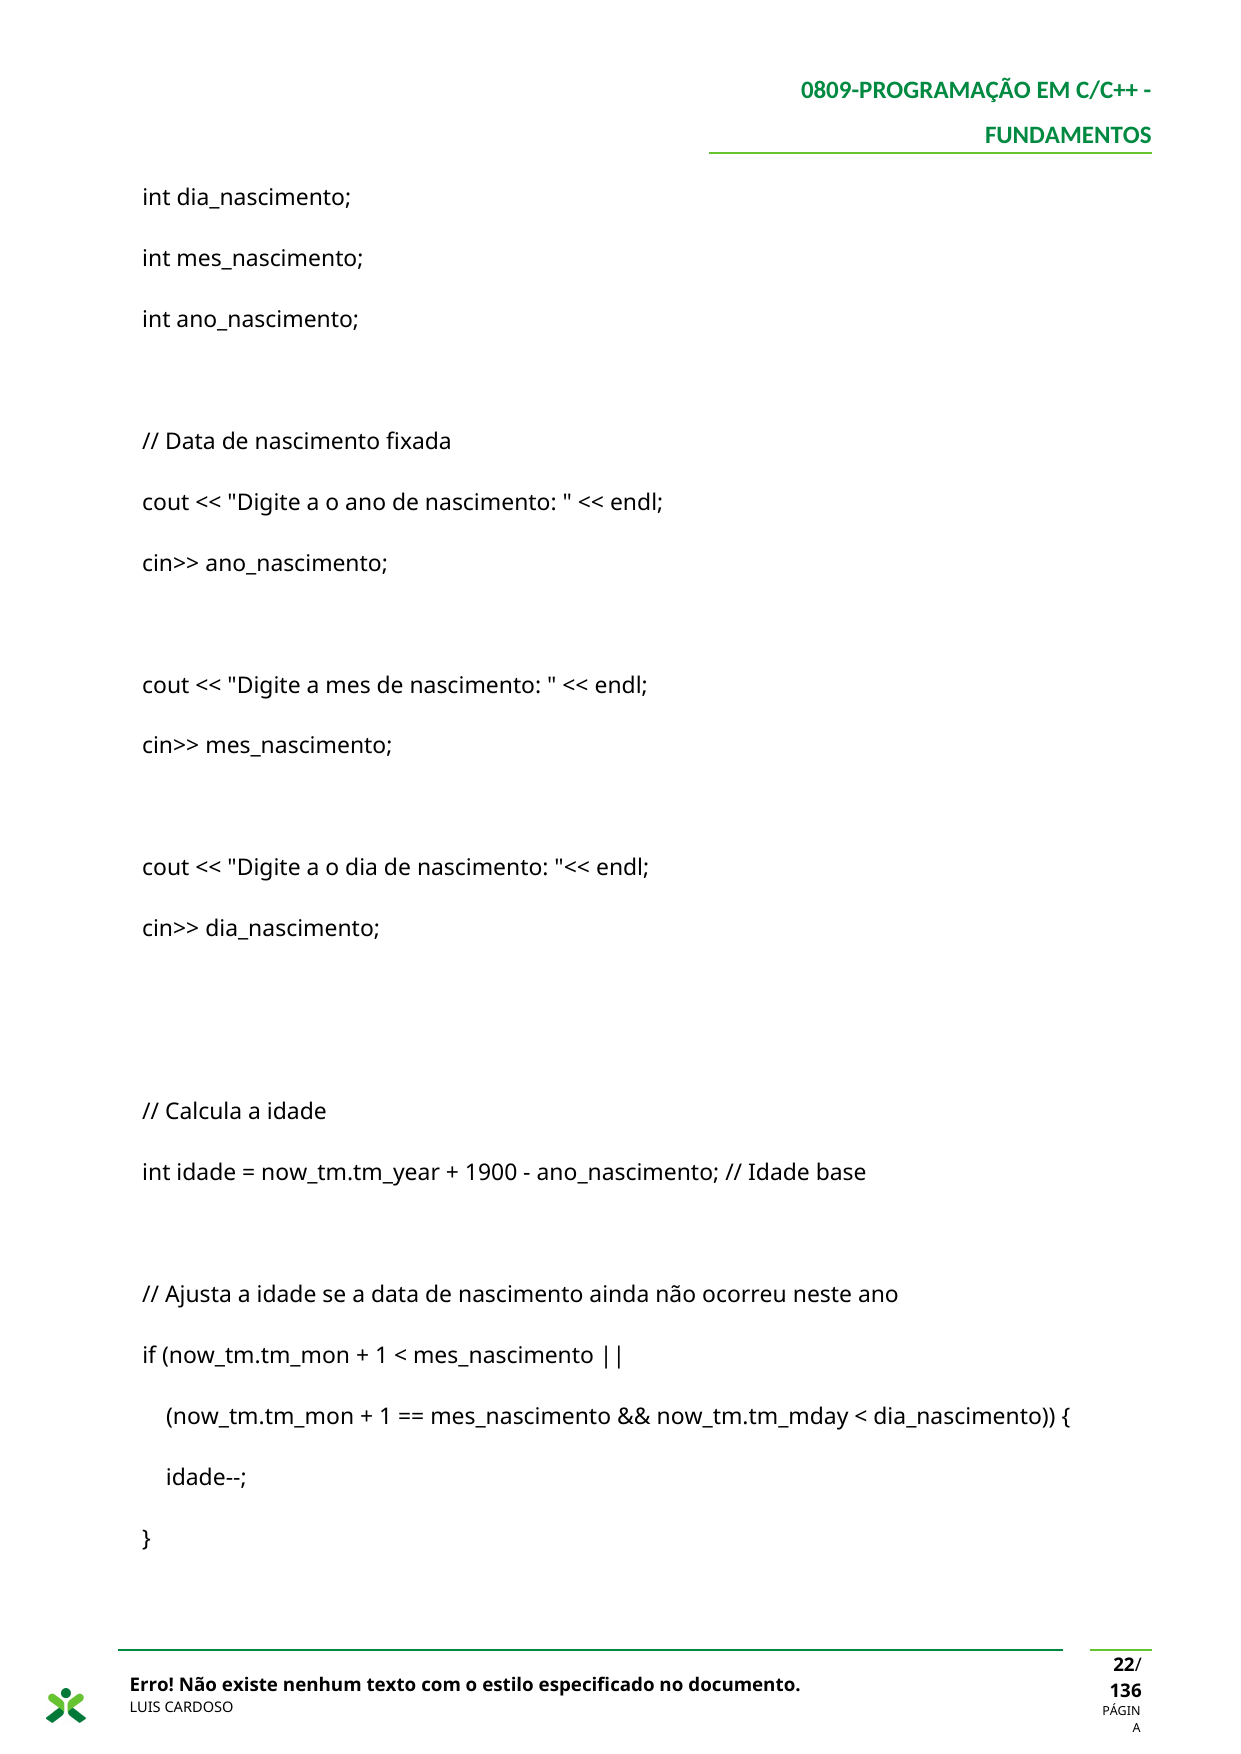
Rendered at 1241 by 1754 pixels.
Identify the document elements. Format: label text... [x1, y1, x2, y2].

text cout << "Digite a o dia de nascimento: "<< endl; [118, 851, 1152, 883]
text // Ajusta a idade se a data de nascimento ainda não ocorreu neste ano [118, 1278, 1152, 1309]
text cout << "Digite a mes de nascimento: " << endl; [118, 668, 1152, 700]
text int dia_nascimento; [118, 181, 1152, 212]
text if (now_tm.tm_mon + 1 < mes_nascimento || [118, 1339, 1152, 1370]
text int idade = now_tm.tm_year + 1900 - ano_nascimento; // Idade base [118, 1156, 1152, 1187]
text idade--; [118, 1461, 1152, 1492]
text cin>> dia_nascimento; [118, 912, 1152, 943]
picture [46, 1688, 87, 1725]
text int mes_nascimento; [118, 242, 1152, 273]
text int ano_nascimento; [118, 303, 1152, 334]
text cin>> mes_nascimento; [118, 729, 1152, 761]
text cout << "Digite a o ano de nascimento: " << endl; [118, 486, 1152, 517]
text // Calcula a idade [118, 1095, 1152, 1126]
text } [118, 1522, 1152, 1553]
text cin>> ano_nascimento; [118, 547, 1152, 578]
text // Data de nascimento fixada [118, 425, 1152, 456]
text (now_tm.tm_mon + 1 == mes_nascimento && now_tm.tm_mday < dia_nascimento)) { [118, 1400, 1152, 1431]
